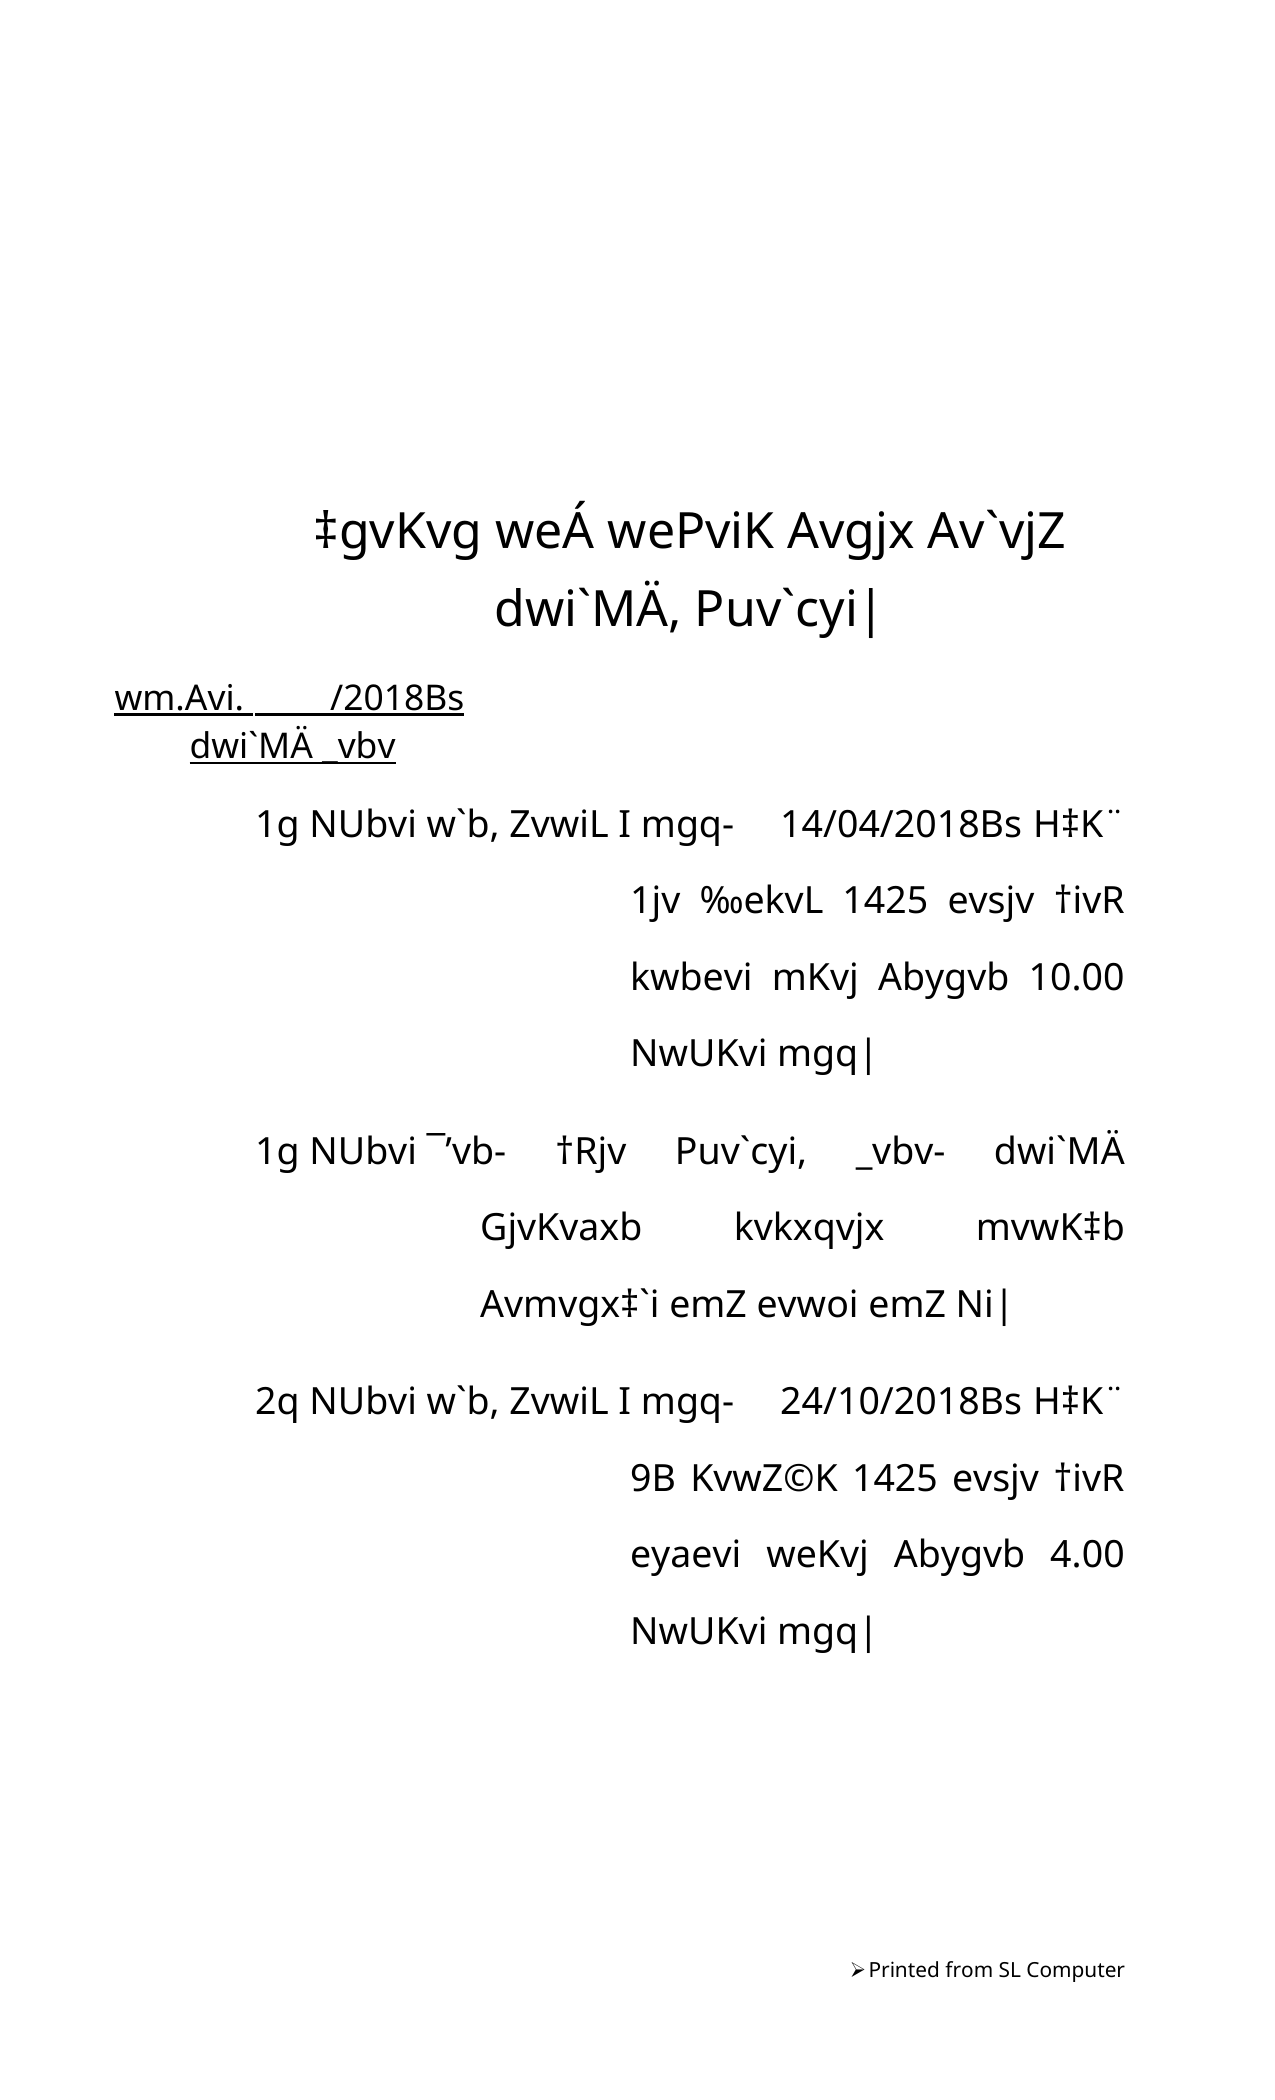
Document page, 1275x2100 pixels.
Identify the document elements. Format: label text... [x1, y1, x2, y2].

text dwi`MÄ _vbv [189, 721, 1125, 769]
text wm.Avi. /2018Bs [114, 672, 1125, 721]
text 2q NUbvi w`b, ZvwiL I mgq- 24/10/2018Bs H‡K¨ 9B KvwZ©K 1425 evsjv †ivR eyaevi weKvj Abygvb 4.00 NwUKvi mgq| [255, 1374, 1125, 1655]
text ‡gvKvg weÁ wePviK Avgjx Av`vjZ dwi`MÄ, Puv`cyi| [255, 495, 1125, 641]
text 1g NUbvi ¯’vb- †Rjv Puv`cyi, _vbv- dwi`MÄ GjvKvaxb kvkxqvjx mvwK‡b Avmvgx‡`i emZ evwoi emZ Ni| [255, 1124, 1125, 1328]
text 1g NUbvi w`b, ZvwiL I mgq- 14/04/2018Bs H‡K¨ 1jv ‰ekvL 1425 evsjv †ivR kwbevi mKvj Abygvb 10.00 NwUKvi mgq| [255, 797, 1125, 1078]
